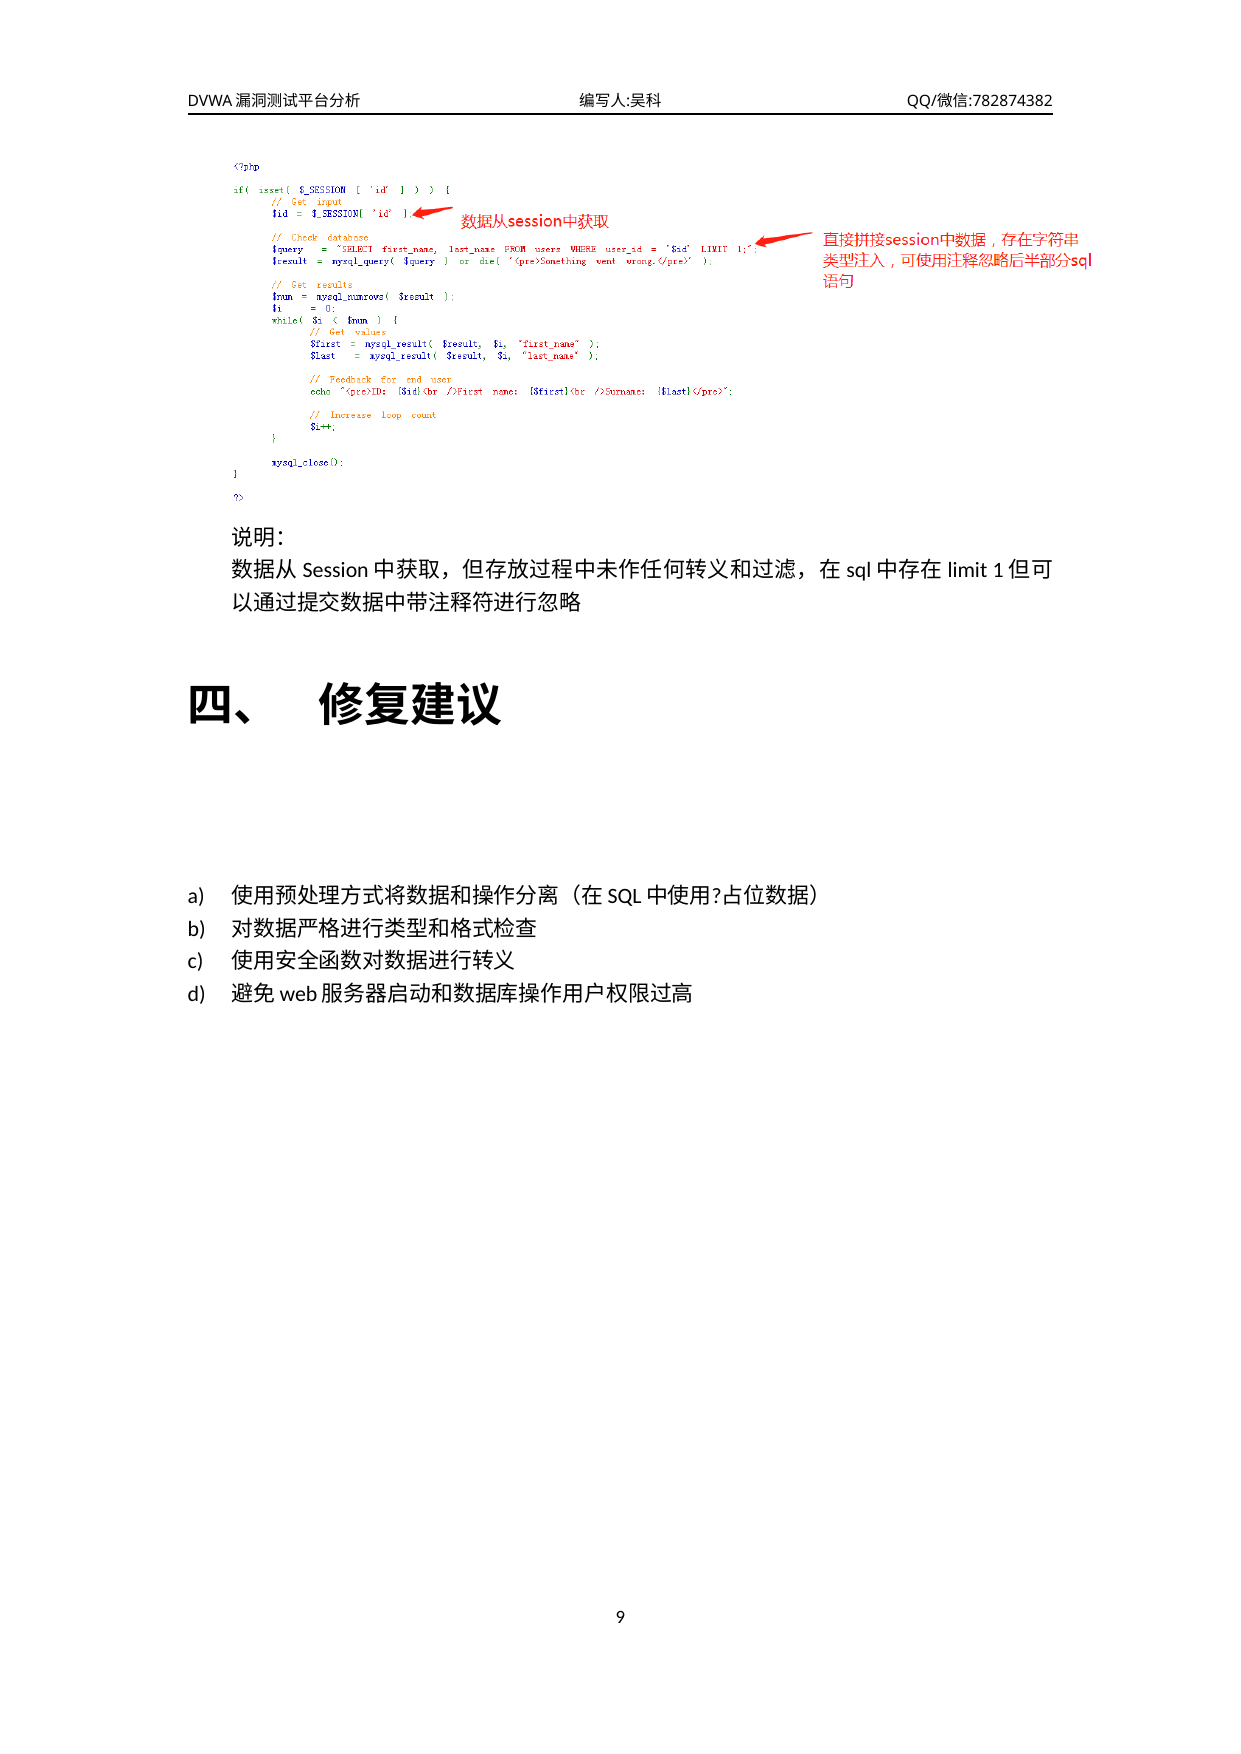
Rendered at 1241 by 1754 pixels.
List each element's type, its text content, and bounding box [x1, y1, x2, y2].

list 对数据严格进行类型和格式检查 [187, 910, 1053, 943]
list 说明： [231, 519, 1053, 552]
list 使用安全函数对数据进行转义 [187, 943, 1053, 975]
subtitle 修复建议 [187, 652, 1053, 750]
picture [231, 162, 1097, 505]
list 使用预处理方式将数据和操作分离（在SQL中使用?占位数据） [187, 878, 1053, 910]
list 数据从Session中获取，但存放过程中未作任何转义和过滤，在sql中存在limit 1但可以通过提交数据中带注释符进行忽略 [231, 552, 1053, 617]
list 避免web服务器启动和数据库操作用户权限过高 [187, 975, 1053, 1008]
